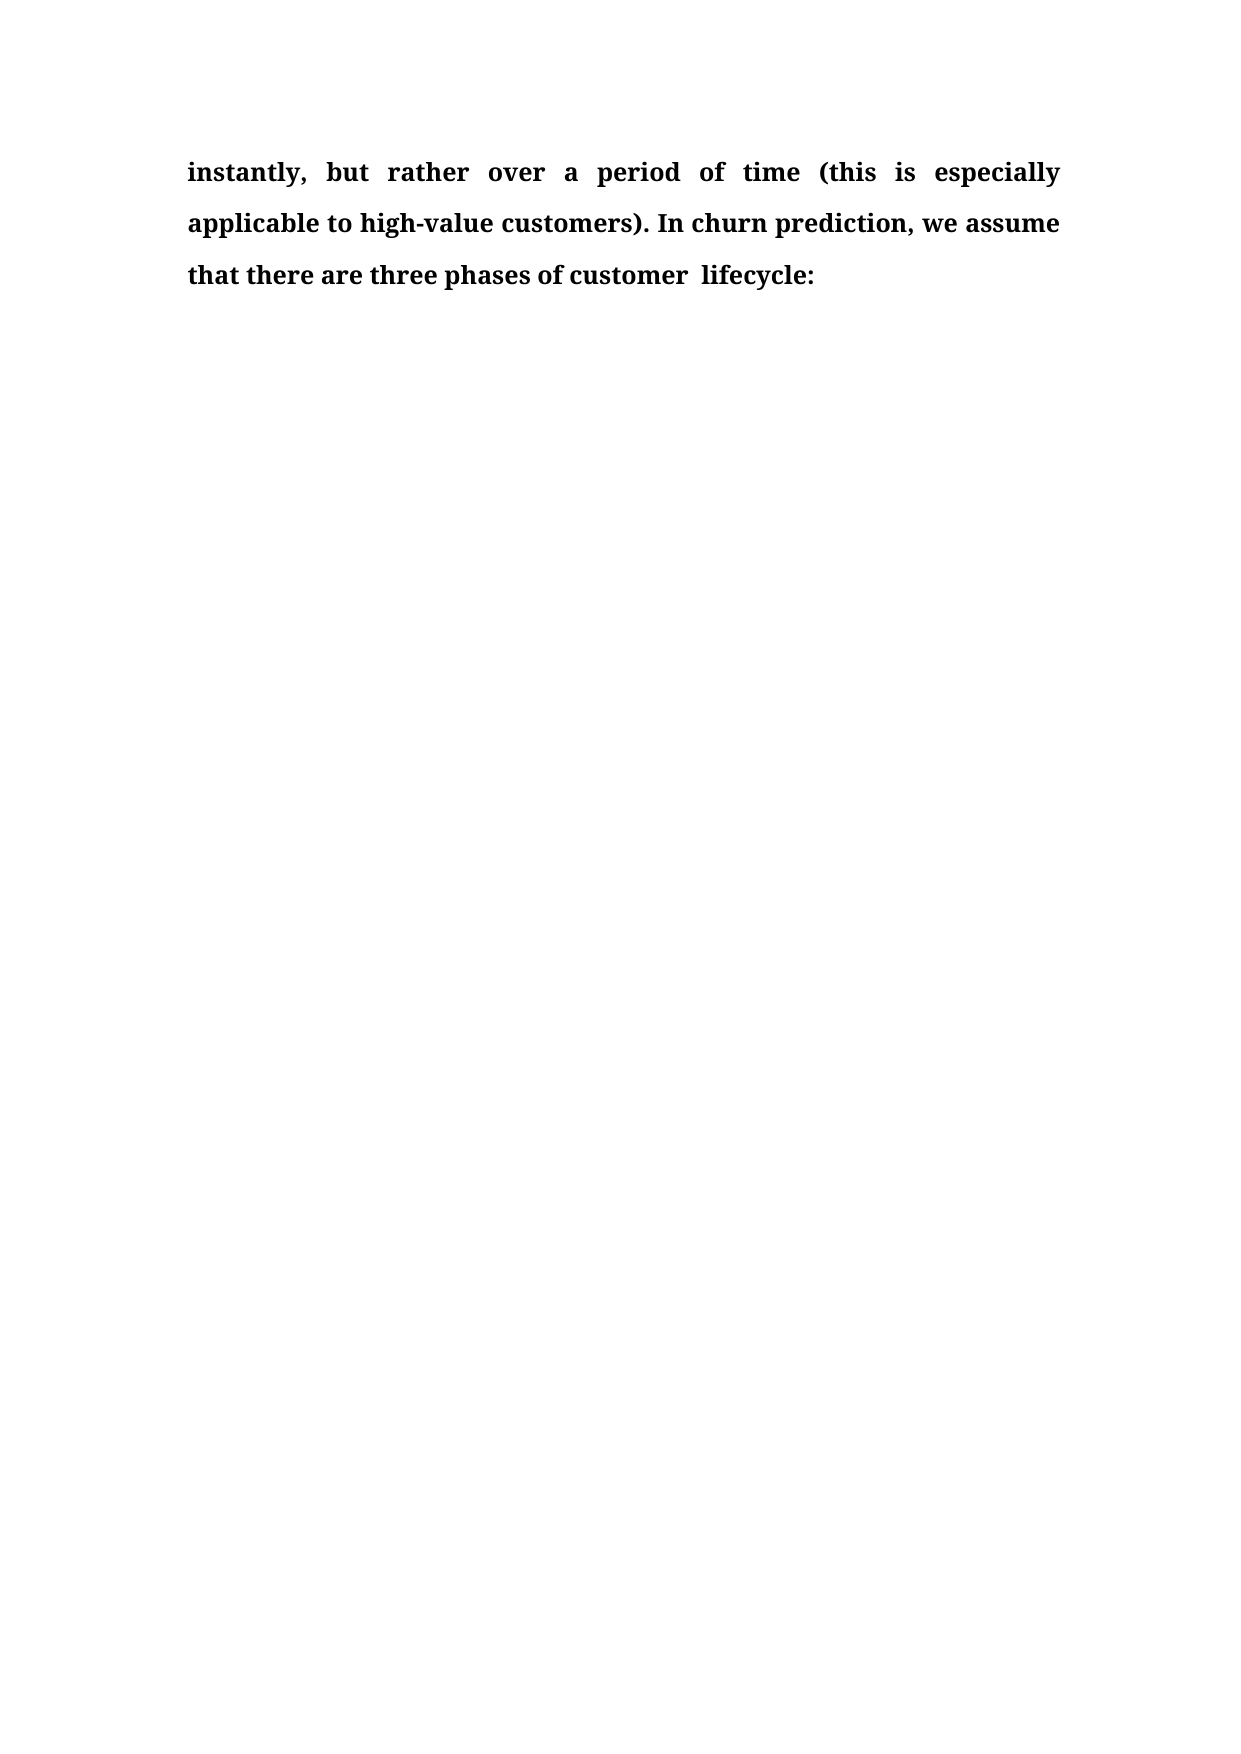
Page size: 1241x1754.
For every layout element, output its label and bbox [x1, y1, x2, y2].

text [187, 154, 1060, 292]
